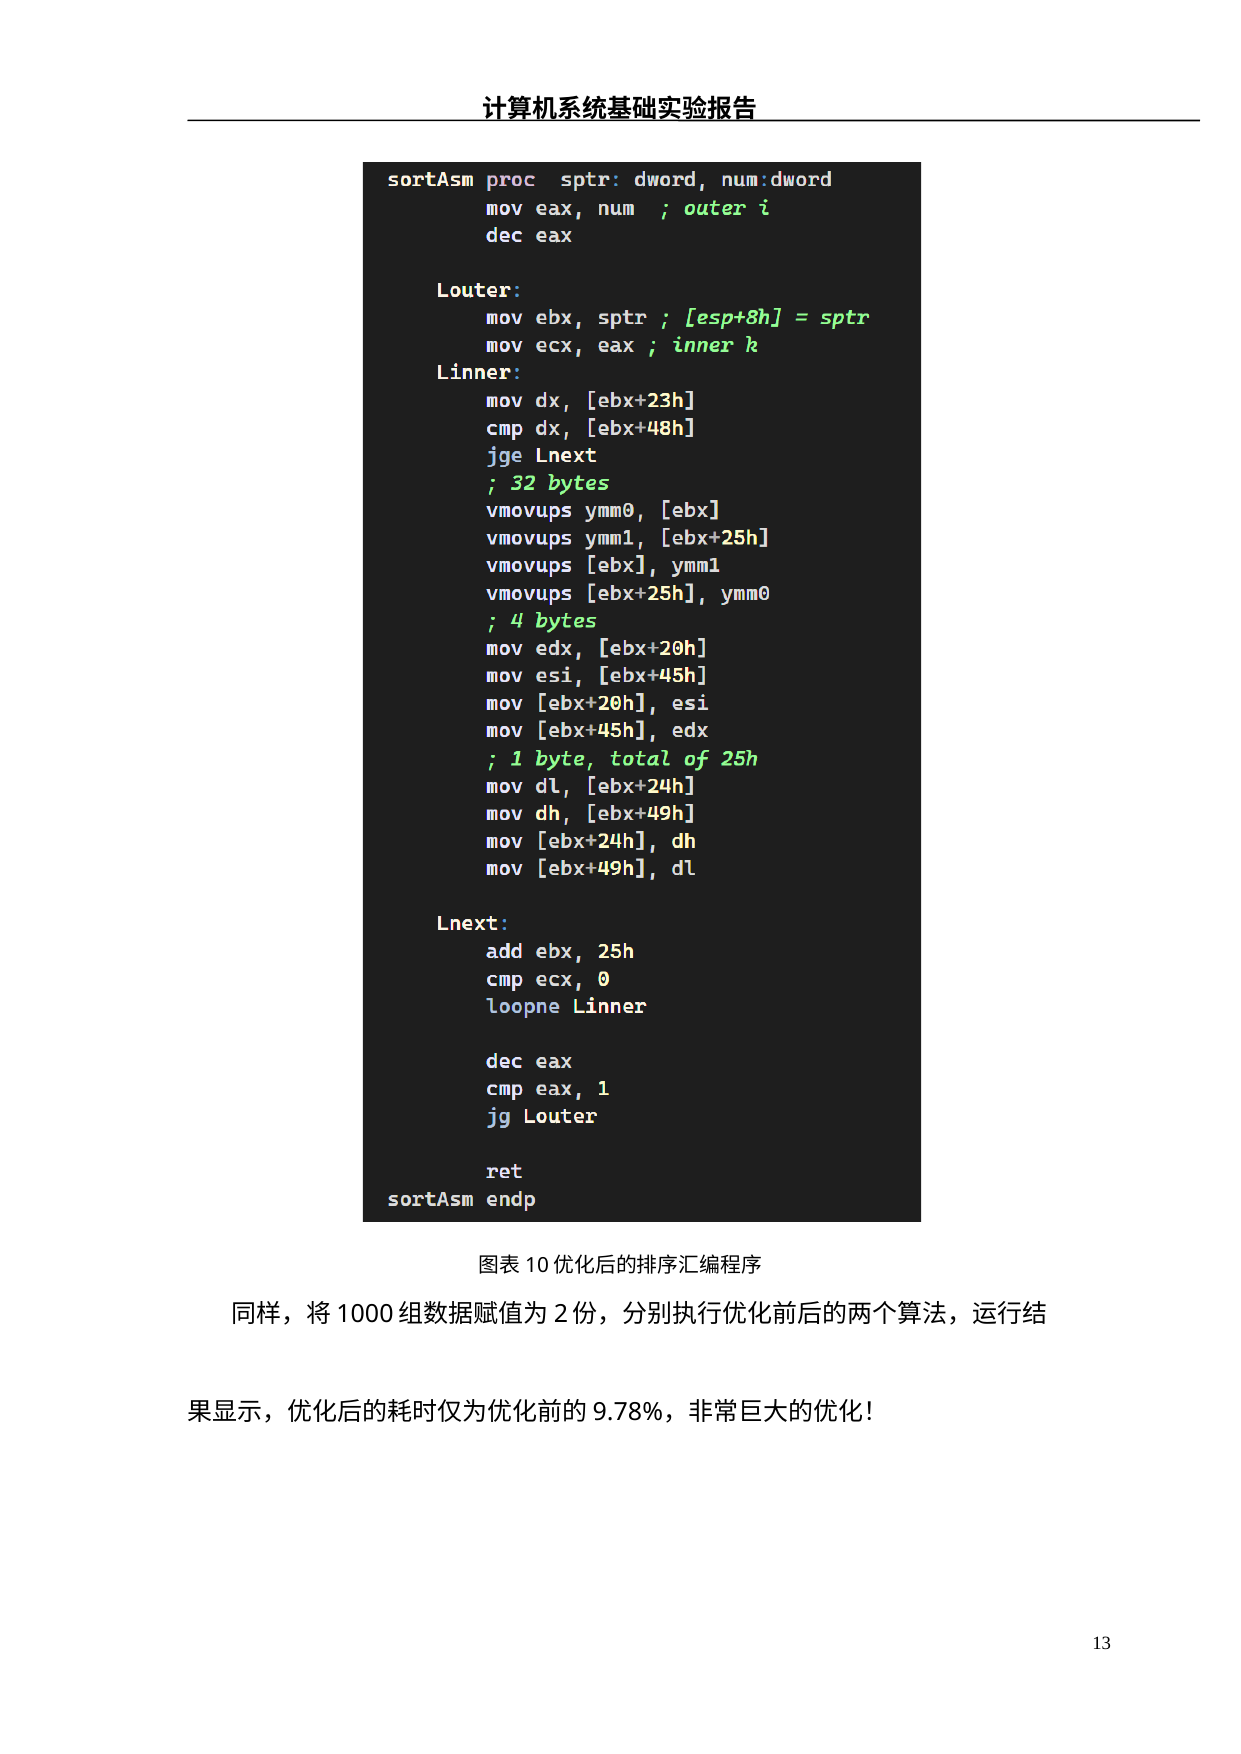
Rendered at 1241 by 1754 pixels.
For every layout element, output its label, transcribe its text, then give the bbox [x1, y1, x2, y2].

picture [362, 162, 922, 1222]
text 同样，将1000组数据赋值为2份，分别执行优化前后的两个算法，运行结果显示，优化后的耗时仅为优化前的9.78%，非常巨大的优化！ [187, 1279, 1053, 1442]
text 图表 10 优化后的排序汇编程序 [187, 1247, 1053, 1279]
